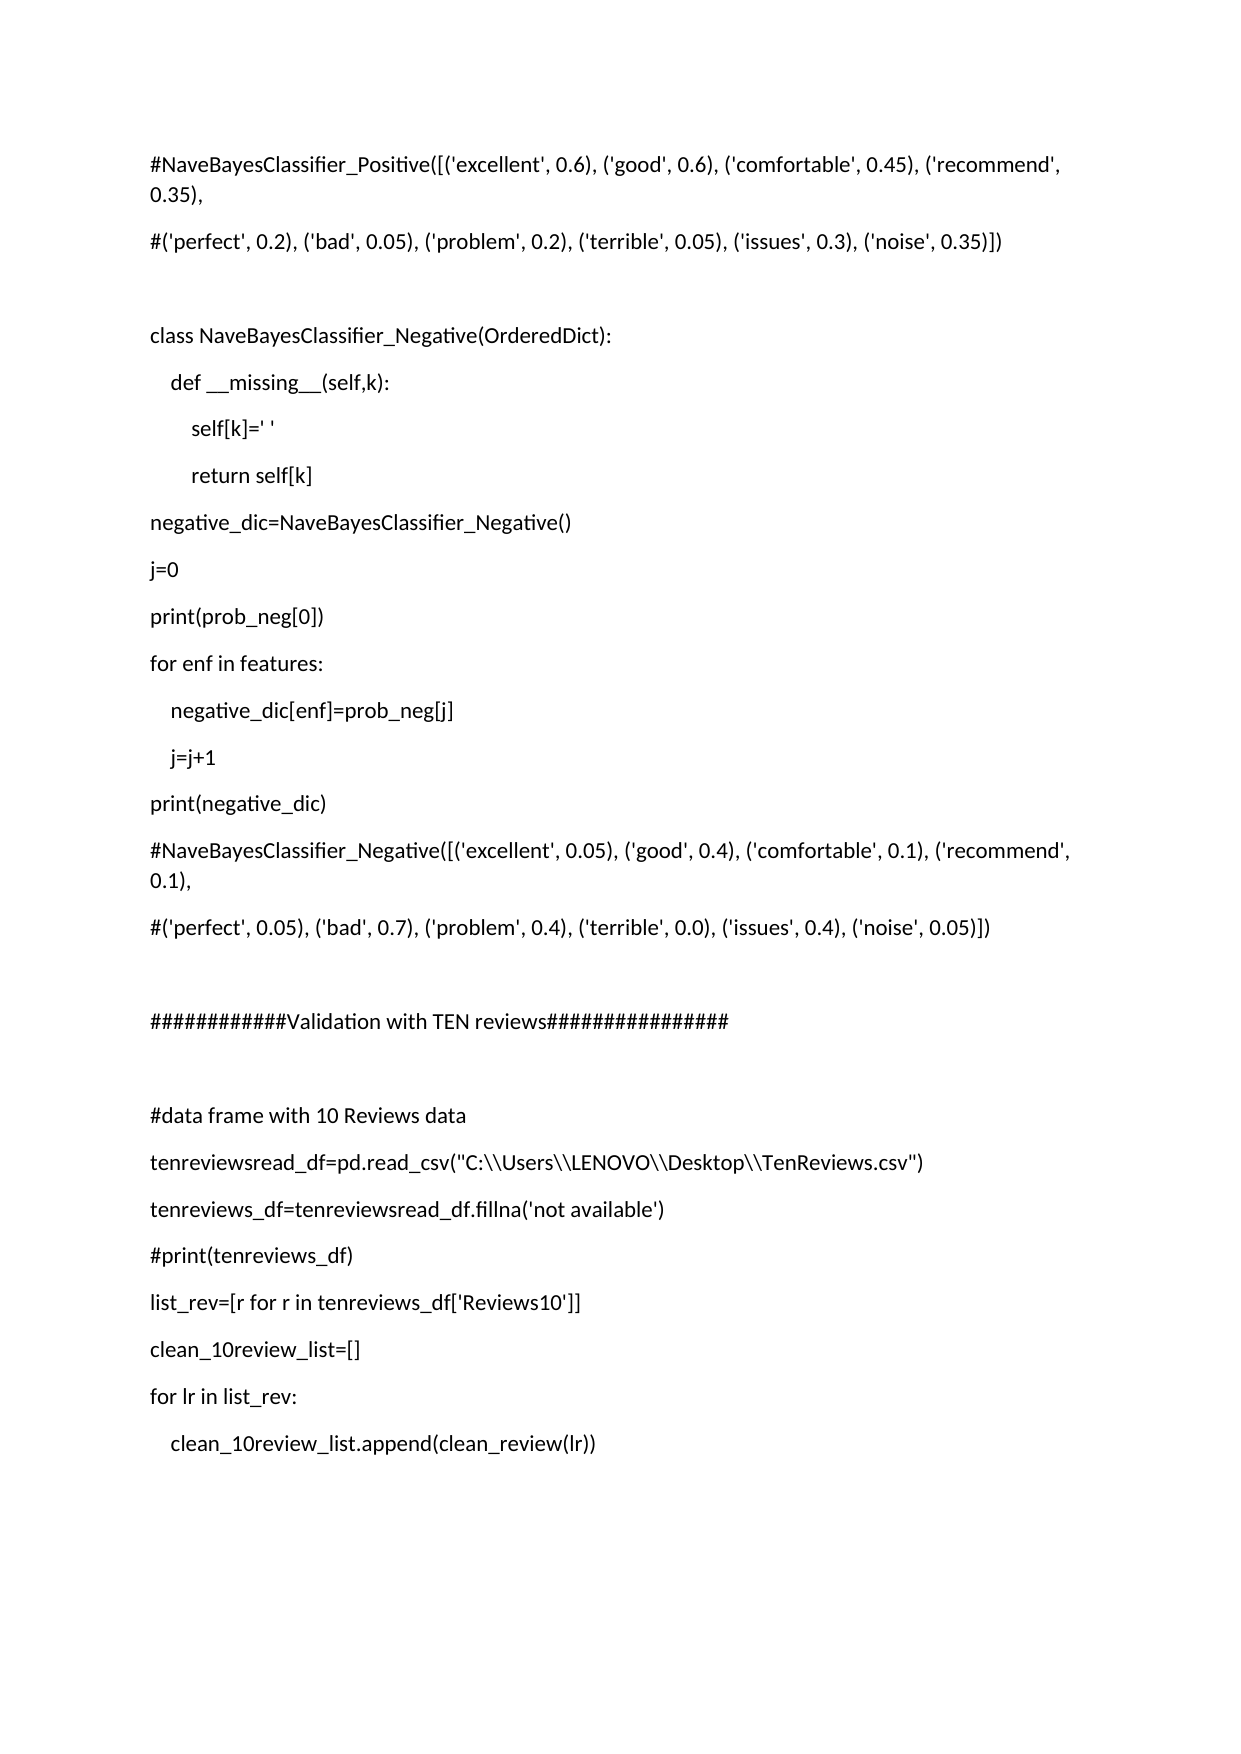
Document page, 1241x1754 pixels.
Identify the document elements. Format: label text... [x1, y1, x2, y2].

text clean_10review_list=[] [150, 1335, 1090, 1363]
text negative_dic=NaveBayesClassifier_Negative() [150, 508, 1090, 536]
text tenreviewsread_df=pd.read_csv("C:\\Users\\LENOVO\\Desktop\\TenReviews.csv") [150, 1148, 1090, 1176]
text j=j+1 [150, 743, 1090, 771]
text #NaveBayesClassifier_Negative([('excellent', 0.05), ('good', 0.4), ('comfortable', 0.1), ('recommend', 0.1), [150, 836, 1090, 895]
text #('perfect', 0.2), ('bad', 0.05), ('problem', 0.2), ('terrible', 0.05), ('issues', 0.3), ('noise', 0.35)]) [150, 227, 1090, 255]
text list_rev=[r for r in tenreviews_df['Reviews10']] [150, 1288, 1090, 1317]
text return self[k] [150, 461, 1090, 489]
text #('perfect', 0.05), ('bad', 0.7), ('problem', 0.4), ('terrible', 0.0), ('issues', 0.4), ('noise', 0.05)]) [150, 913, 1090, 942]
text #NaveBayesClassifier_Positive([('excellent', 0.6), ('good', 0.6), ('comfortable', 0.45), ('recommend', 0.35), [150, 150, 1090, 208]
text for lr in list_rev: [150, 1382, 1090, 1410]
text tenreviews_df=tenreviewsread_df.fillna('not available') [150, 1195, 1090, 1223]
text def __missing__(self,k): [150, 368, 1090, 396]
text self[k]=' ' [150, 414, 1090, 443]
text j=0 [150, 555, 1090, 583]
text #print(tenreviews_df) [150, 1242, 1090, 1270]
text #data frame with 10 Reviews data [150, 1101, 1090, 1129]
text print(negative_dic) [150, 789, 1090, 818]
text ############Validation with TEN reviews################ [150, 1007, 1090, 1035]
text for enf in features: [150, 649, 1090, 677]
text class NaveBayesClassifier_Negative(OrderedDict): [150, 321, 1090, 349]
text negative_dic[enf]=prob_neg[j] [150, 696, 1090, 724]
text print(prob_neg[0]) [150, 602, 1090, 630]
text clean_10review_list.append(clean_review(lr)) [150, 1429, 1090, 1457]
